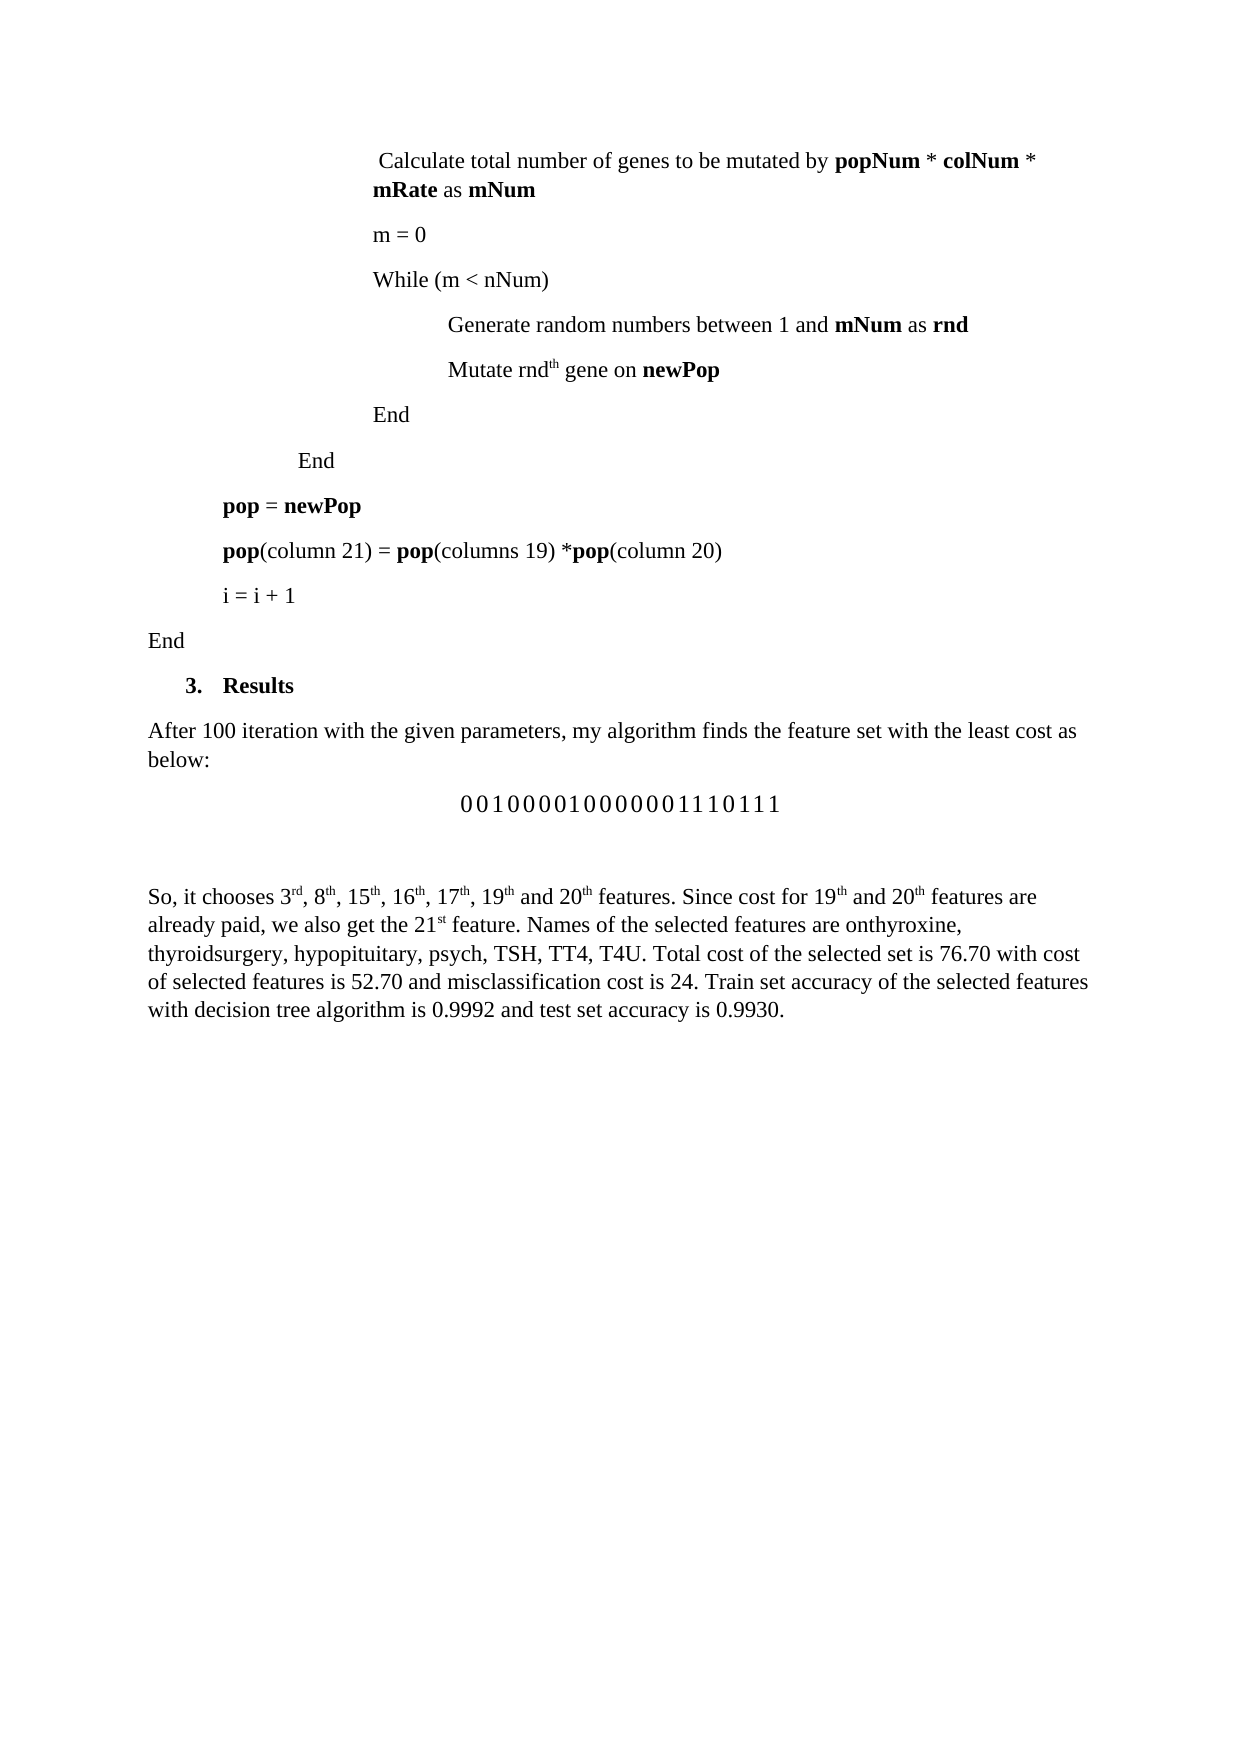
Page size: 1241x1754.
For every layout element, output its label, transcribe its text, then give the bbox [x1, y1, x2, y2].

text After 100 iteration with the given parameters, my algorithm finds the feature set with the least cost as below: [148, 717, 1093, 772]
text i = i + 1 [148, 582, 1093, 608]
text End [298, 402, 1093, 428]
list Results [185, 672, 1093, 698]
text End [148, 447, 1093, 473]
text End [148, 627, 1093, 653]
text pop = newPop [148, 492, 1093, 518]
text While (m < nNum) [373, 266, 1093, 293]
text Generate random numbers between 1 and mNum as rnd [448, 311, 1093, 338]
text So, it chooses 3rd, 8th, 15th, 16th, 17th, 19th and 20th features. Since cost for 19th and 20th features are already paid, we also get the 21st feature. Names of the selected features are onthyroxine, thyroidsurgery, hypopituitary, psych, TSH, TT4, T4U. Total cost of the selected set is 76.70 with cost of selected features is 52.70 and misclassification cost is 24. Train set accuracy of the selected features with decision tree algorithm is 0.9992 and test set accuracy is 0.9930. [148, 883, 1093, 1023]
text m = 0 [373, 221, 1093, 247]
text Mutate rndth gene on newPop [448, 356, 1093, 383]
text Calculate total number of genes to be mutated by popNum * colNum * mRate as mNum [373, 148, 1093, 202]
text pop(column 21) = pop(columns 19) *pop(column 20) [148, 537, 1093, 563]
